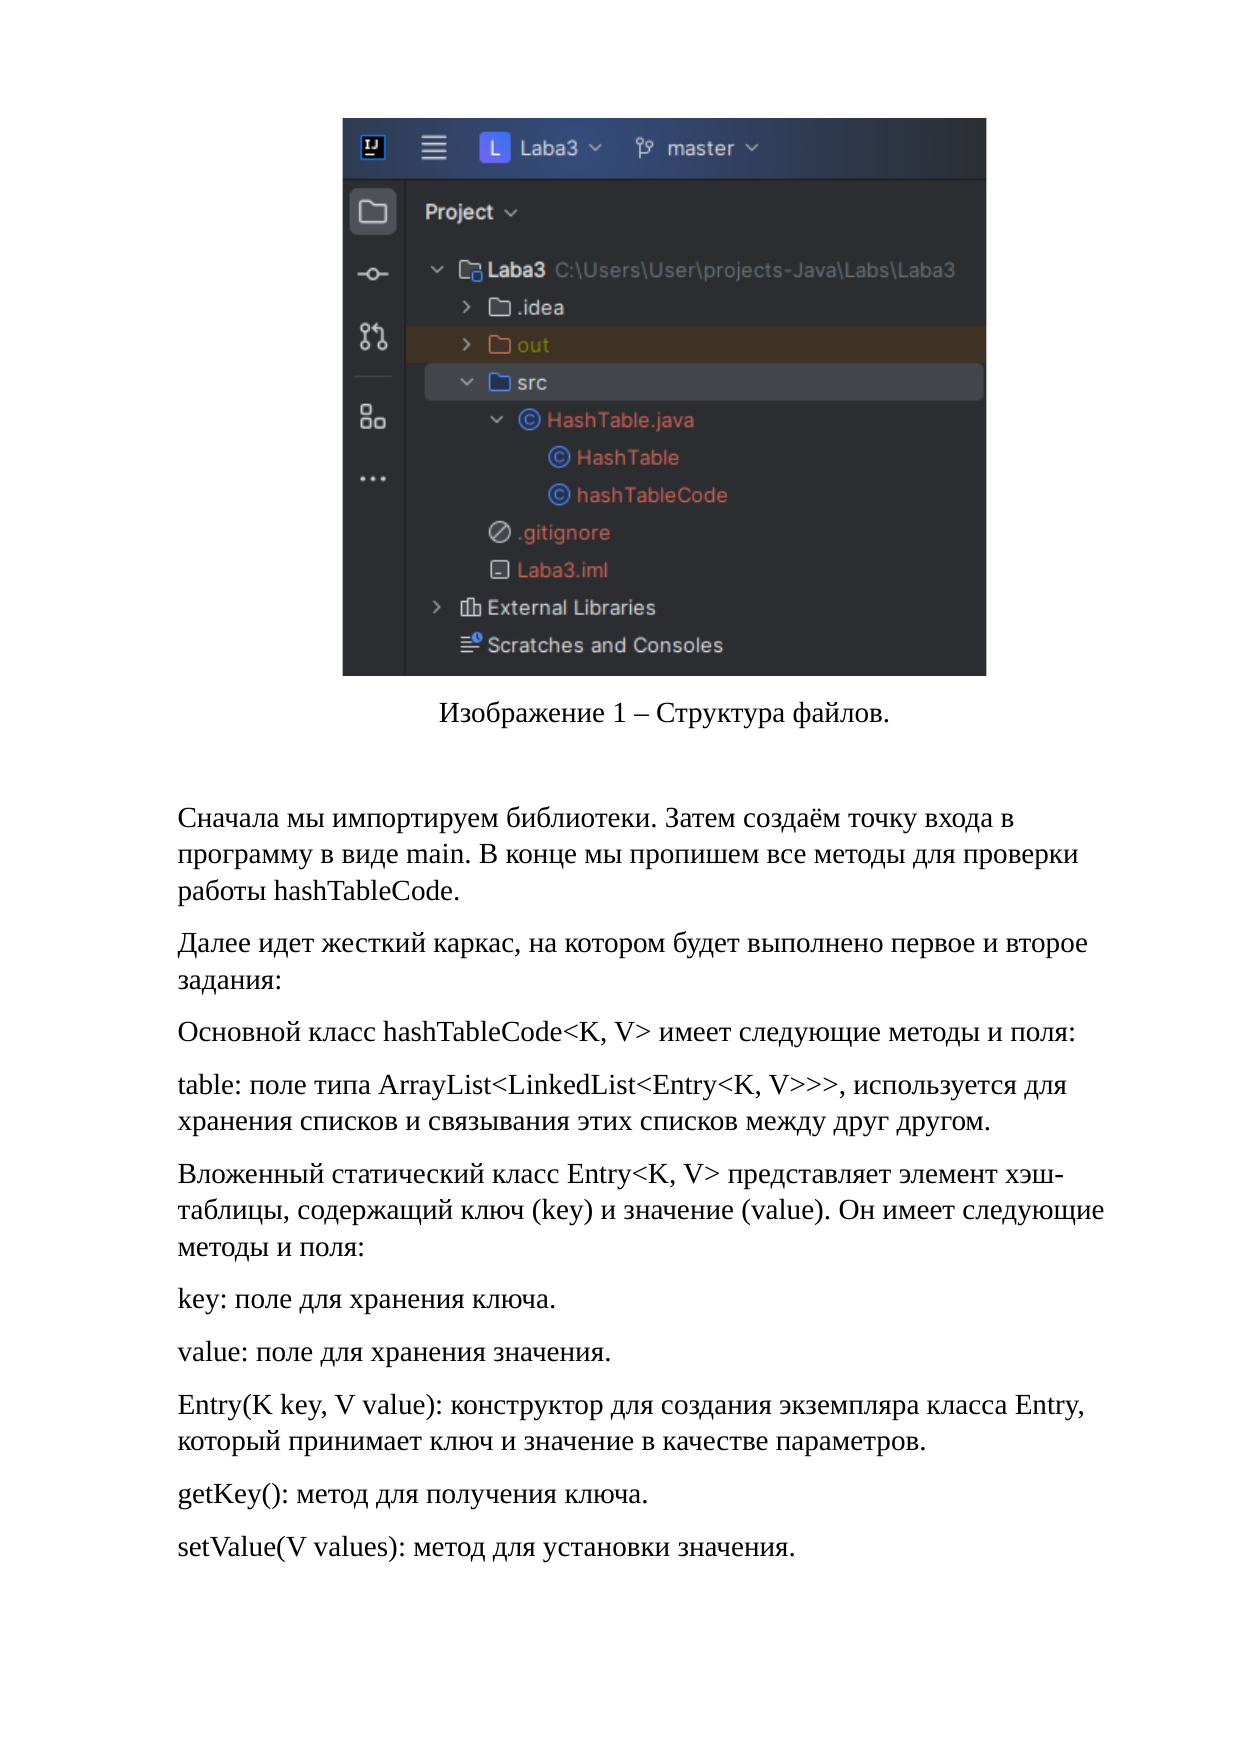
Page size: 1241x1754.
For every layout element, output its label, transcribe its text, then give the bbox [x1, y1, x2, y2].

text Изображение 1 – Структура файлов. [177, 695, 1152, 728]
text Entry(K key, V value): конструктор для создания экземпляра класса Entry, который принимает ключ и значение в качестве параметров. [177, 1387, 1152, 1457]
text Основной класс hashTableCode<K, V> имеет следующие методы и поля: [177, 1014, 1152, 1048]
text Вложенный статический класс Entry<K, V> представляет элемент хэш-таблицы, содержащий ключ (key) и значение (value). Он имеет следующие методы и поля: [177, 1156, 1152, 1262]
text table: поле типа ArrayList<LinkedList<Entry<K, V>>>, используется для хранения списков и связывания этих списков между друг другом. [177, 1067, 1152, 1137]
text value: поле для хранения значения. [177, 1334, 1152, 1368]
text Сначала мы импортируем библиотеки. Затем создаём точку входа в программу в виде main. В конце мы пропишем все методы для проверки работы hashTableCode. [177, 801, 1152, 906]
text Далее идет жесткий каркас, на котором будет выполнено первое и второе задания: [177, 926, 1152, 995]
text key: поле для хранения ключа. [177, 1281, 1152, 1315]
picture [342, 118, 987, 676]
text setValue(V values): метод для установки значения. [177, 1529, 1152, 1562]
text getKey(): метод для получения ключа. [177, 1476, 1152, 1509]
